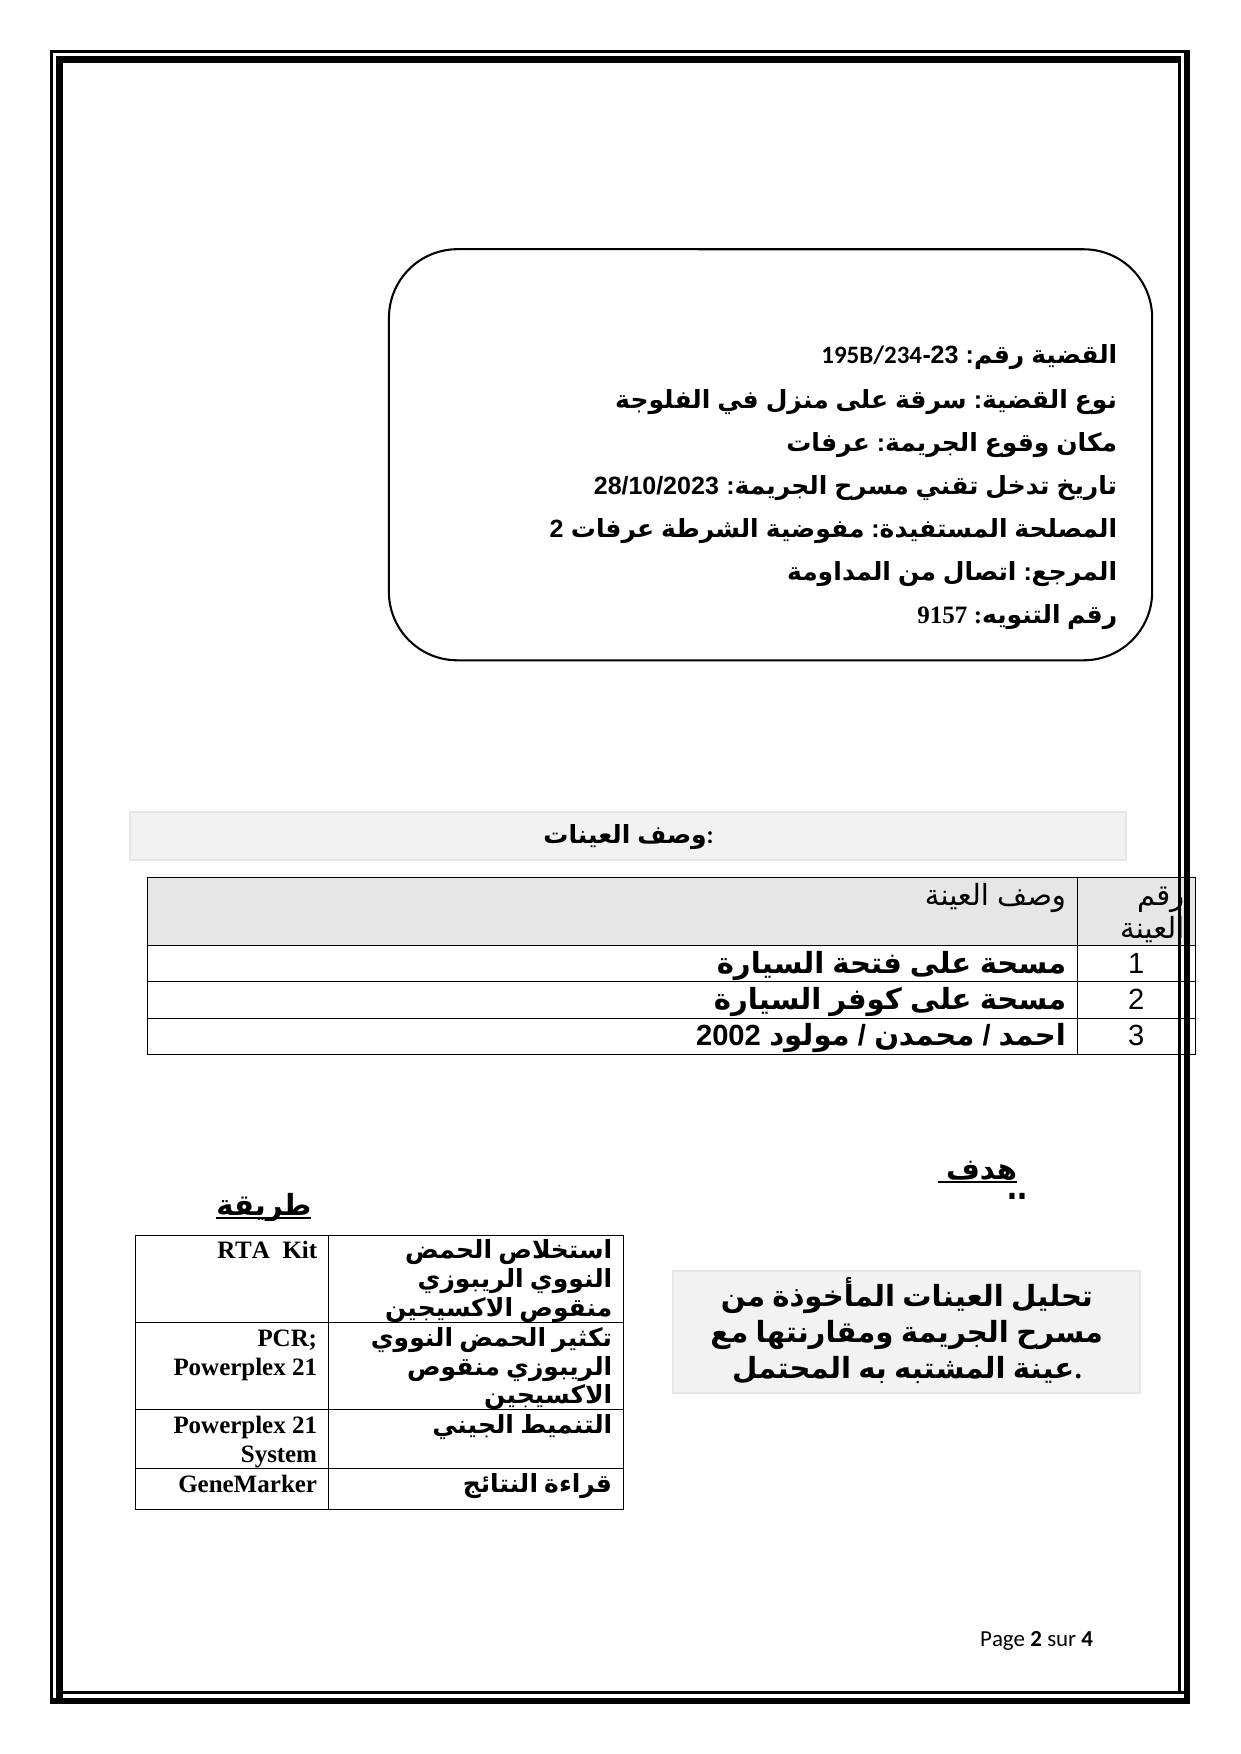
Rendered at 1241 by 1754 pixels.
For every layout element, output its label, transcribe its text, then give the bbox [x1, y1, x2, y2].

table_cell مسحة على فتحة السيارة [148, 946, 1077, 981]
table_header RTA Kit [136, 1236, 328, 1322]
table_cell 3 [1078, 1019, 1178, 1053]
table_cell Powerplex 21 System [136, 1410, 328, 1468]
table_header استخلاص الحمض النووي الريبوزي منقوص الاكسيجين [329, 1236, 623, 1322]
table_header وصف العينة [148, 878, 1077, 945]
table_cell التنميط الجيني [329, 1410, 623, 1468]
table_cell 1 [1078, 946, 1178, 981]
table_cell 2 [1078, 982, 1178, 1017]
table_cell GeneMarker [136, 1469, 328, 1509]
table_cell PCR; Powerplex 21 [136, 1323, 328, 1409]
table_cell قراءة النتائج [329, 1469, 623, 1509]
table_cell احمد / محمدن / مولود 2002 [148, 1019, 1077, 1053]
table_cell مسحة على كوفر السيارة [148, 982, 1077, 1017]
table_cell تكثير الحمض النووي الريبوزي منقوص الاكسيجين [329, 1323, 623, 1409]
table_header رقم العينة [1078, 878, 1178, 945]
